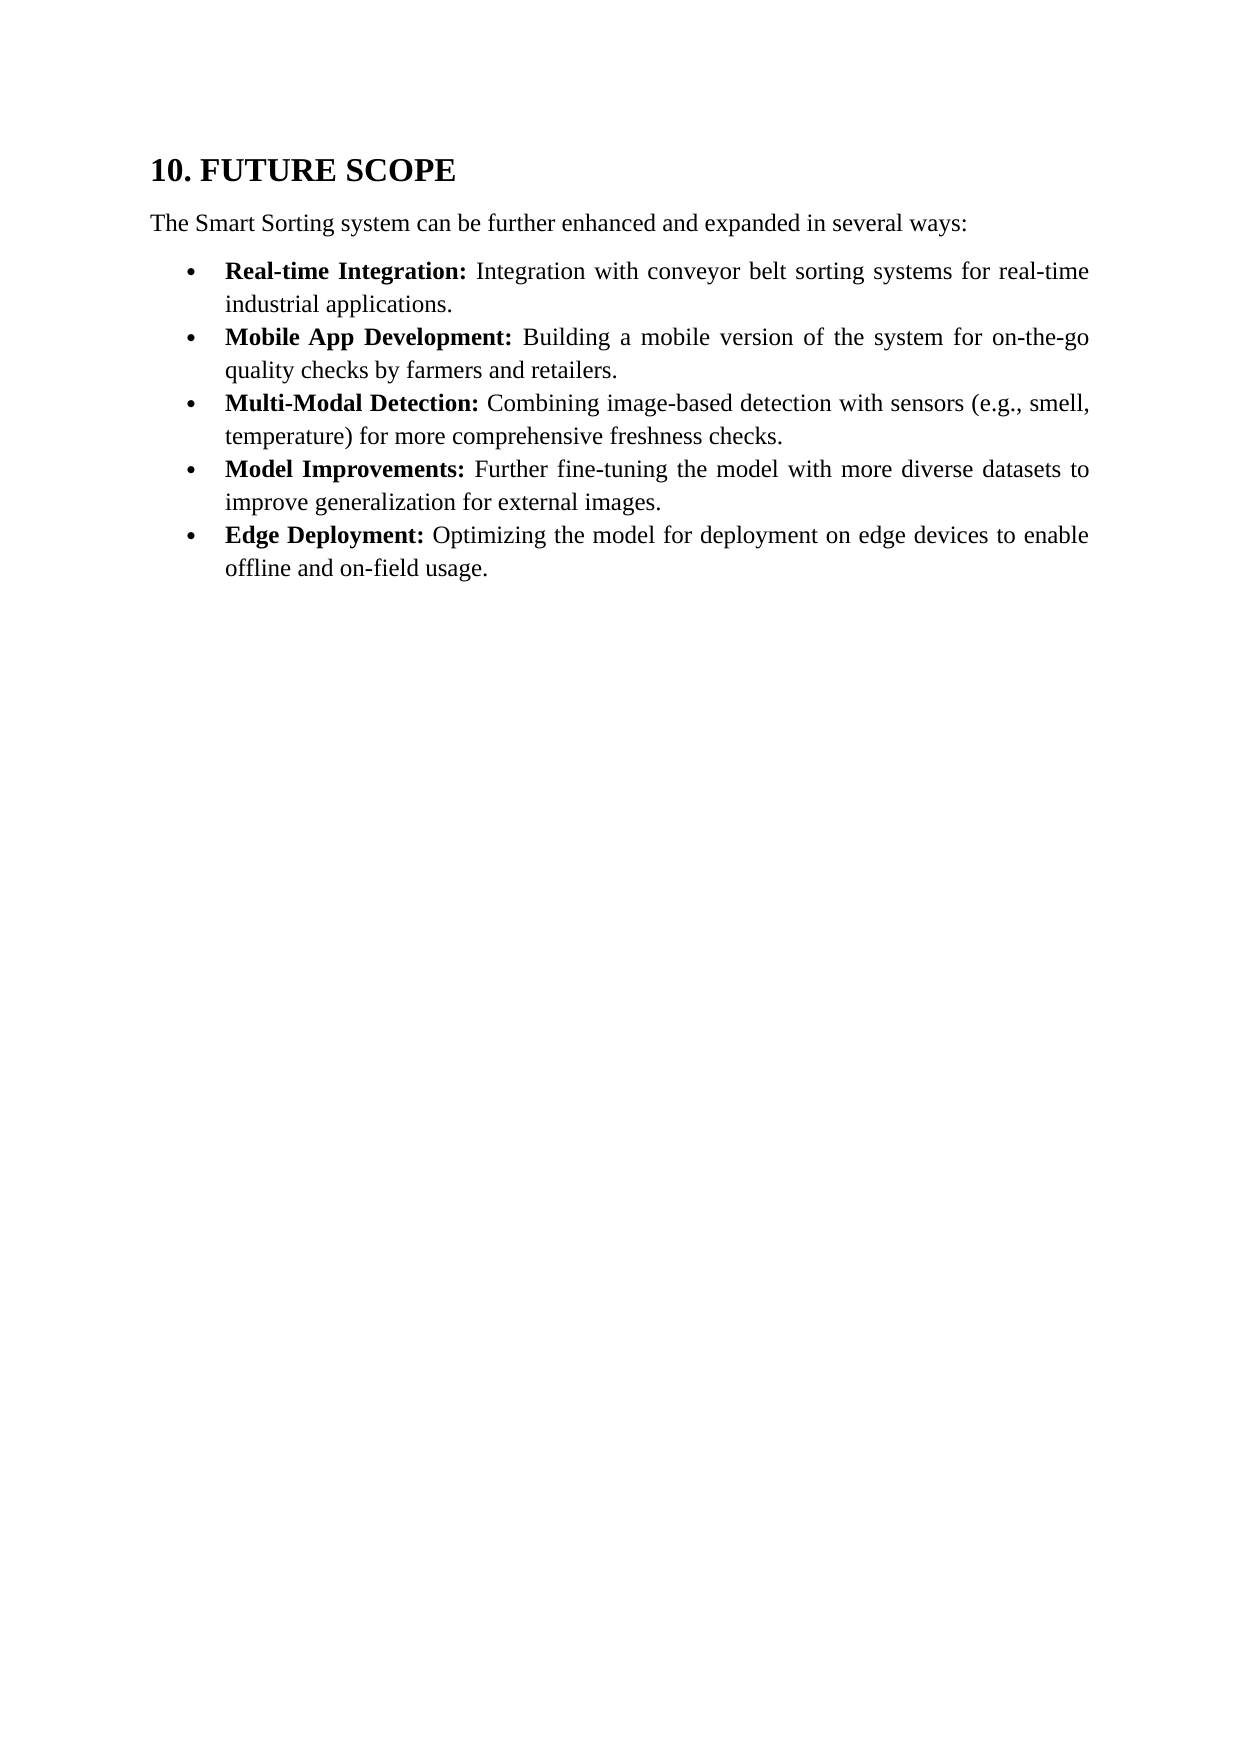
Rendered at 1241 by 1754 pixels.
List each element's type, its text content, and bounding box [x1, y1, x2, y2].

text The Smart Sorting system can be further enhanced and expanded in several ways: [150, 208, 1090, 237]
list Edge Deployment: Optimizing the model for deployment on edge devices to enable offline and on-field usage. [187, 520, 1090, 582]
text 10. FUTURE SCOPE [150, 150, 1090, 188]
list Real-time Integration: Integration with conveyor belt sorting systems for real-time industrial applications. [187, 256, 1090, 317]
list Model Improvements: Further fine-tuning the model with more diverse datasets to improve generalization for external images. [187, 454, 1090, 516]
list Mobile App Development: Building a mobile version of the system for on-the-go quality checks by farmers and retailers. [187, 322, 1090, 383]
list Multi-Modal Detection: Combining image-based detection with sensors (e.g., smell, temperature) for more comprehensive freshness checks. [187, 388, 1090, 449]
